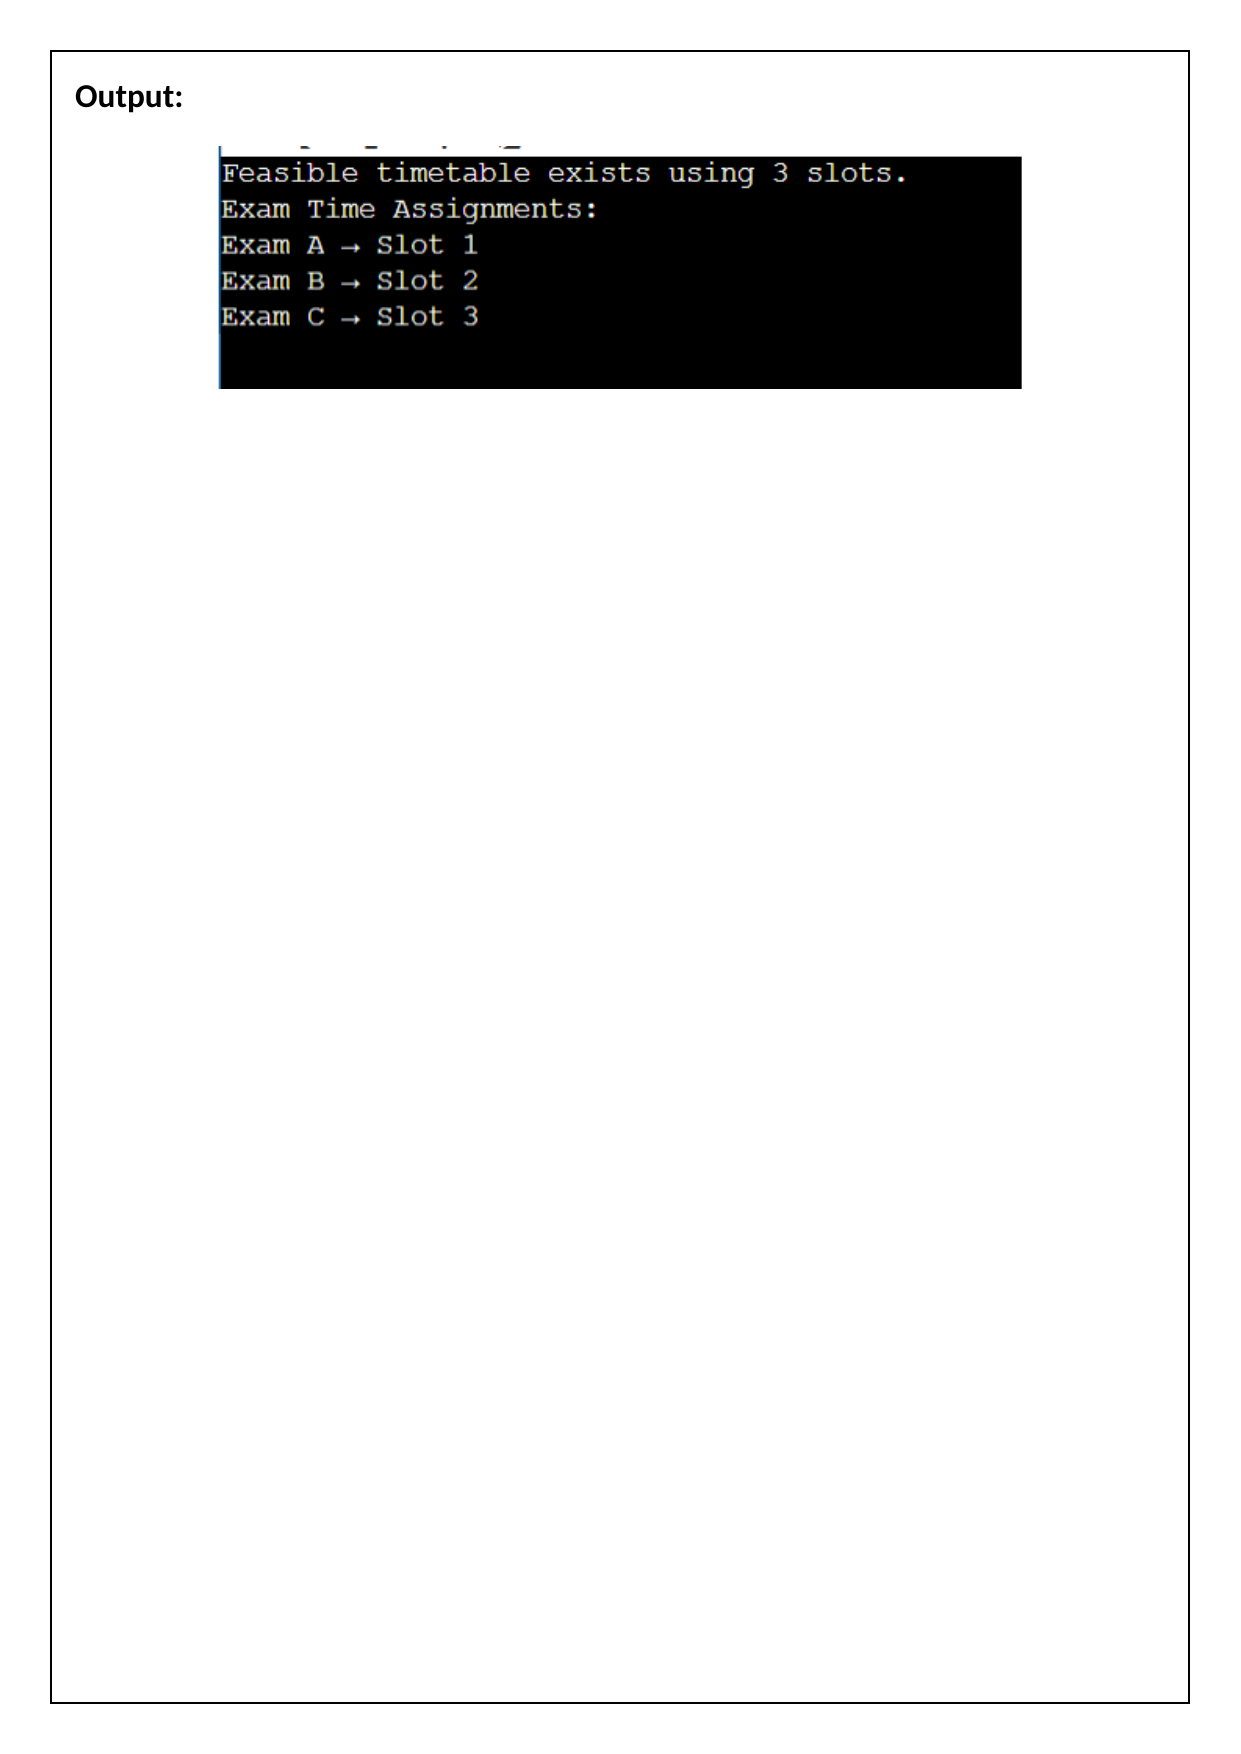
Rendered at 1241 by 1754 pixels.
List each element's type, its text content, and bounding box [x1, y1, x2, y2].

picture [218, 146, 1022, 389]
text Output: [75, 75, 1165, 116]
